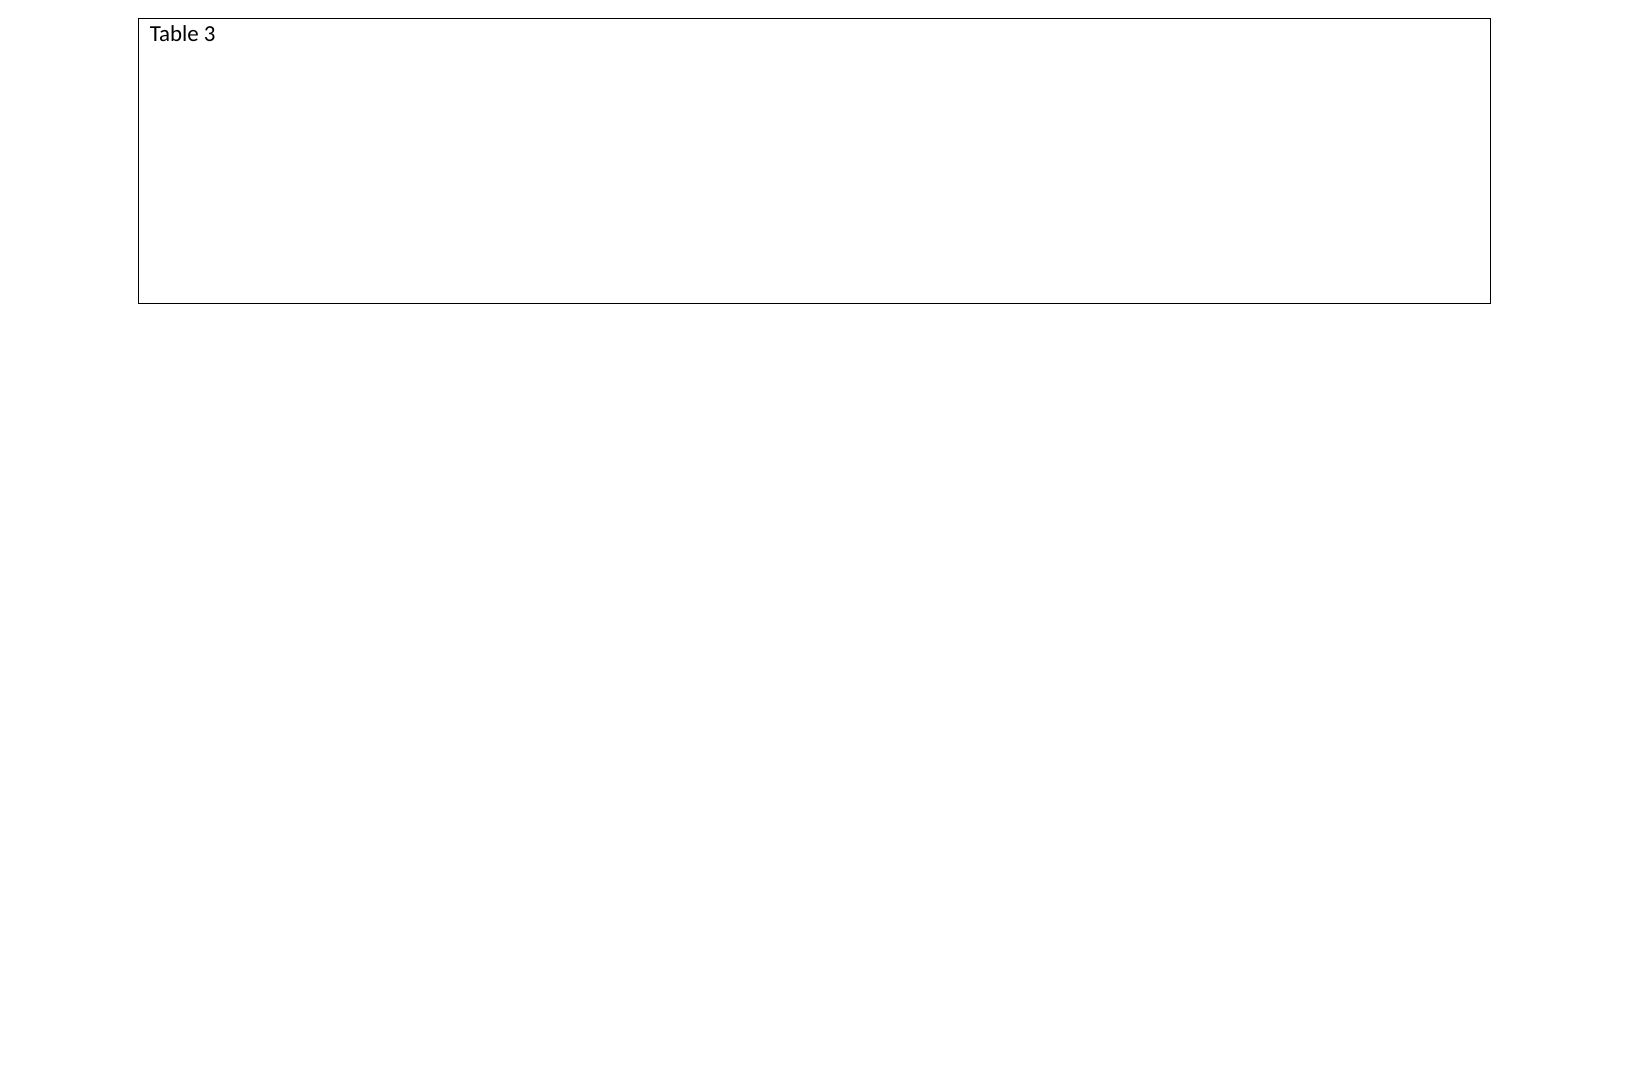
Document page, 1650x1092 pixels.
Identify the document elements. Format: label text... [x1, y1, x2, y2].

table_header Table 3 [139, 19, 1490, 303]
